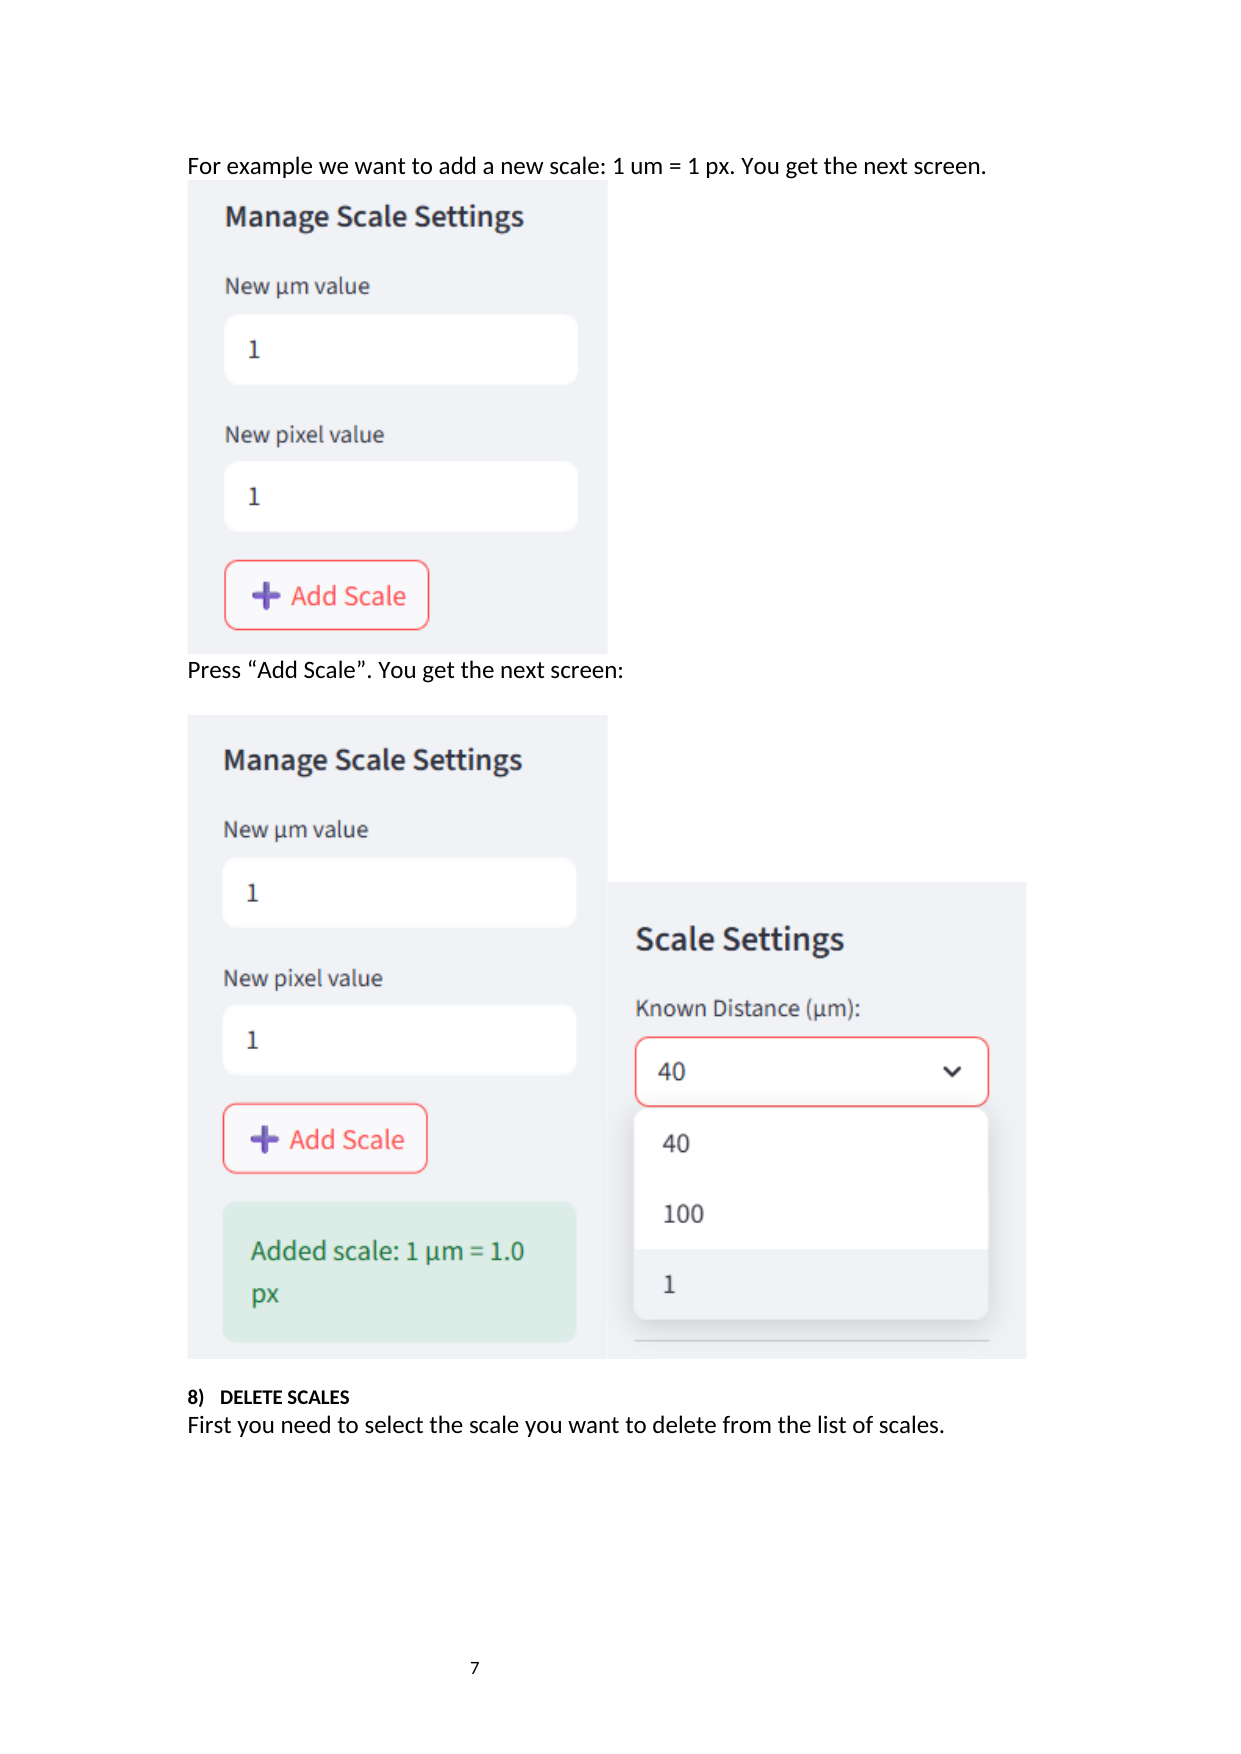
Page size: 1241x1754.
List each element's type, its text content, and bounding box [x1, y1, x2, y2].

list DELETE SCALES [187, 1384, 1053, 1409]
list First you need to select the scale you want to delete from the list of scales. [187, 1409, 1053, 1440]
picture [187, 715, 1027, 1359]
list Press “Add Scale”. You get the next screen: [187, 654, 1053, 684]
picture [187, 180, 608, 654]
list For example we want to add a new scale: 1 um = 1 px. You get the next screen. [187, 150, 1053, 181]
